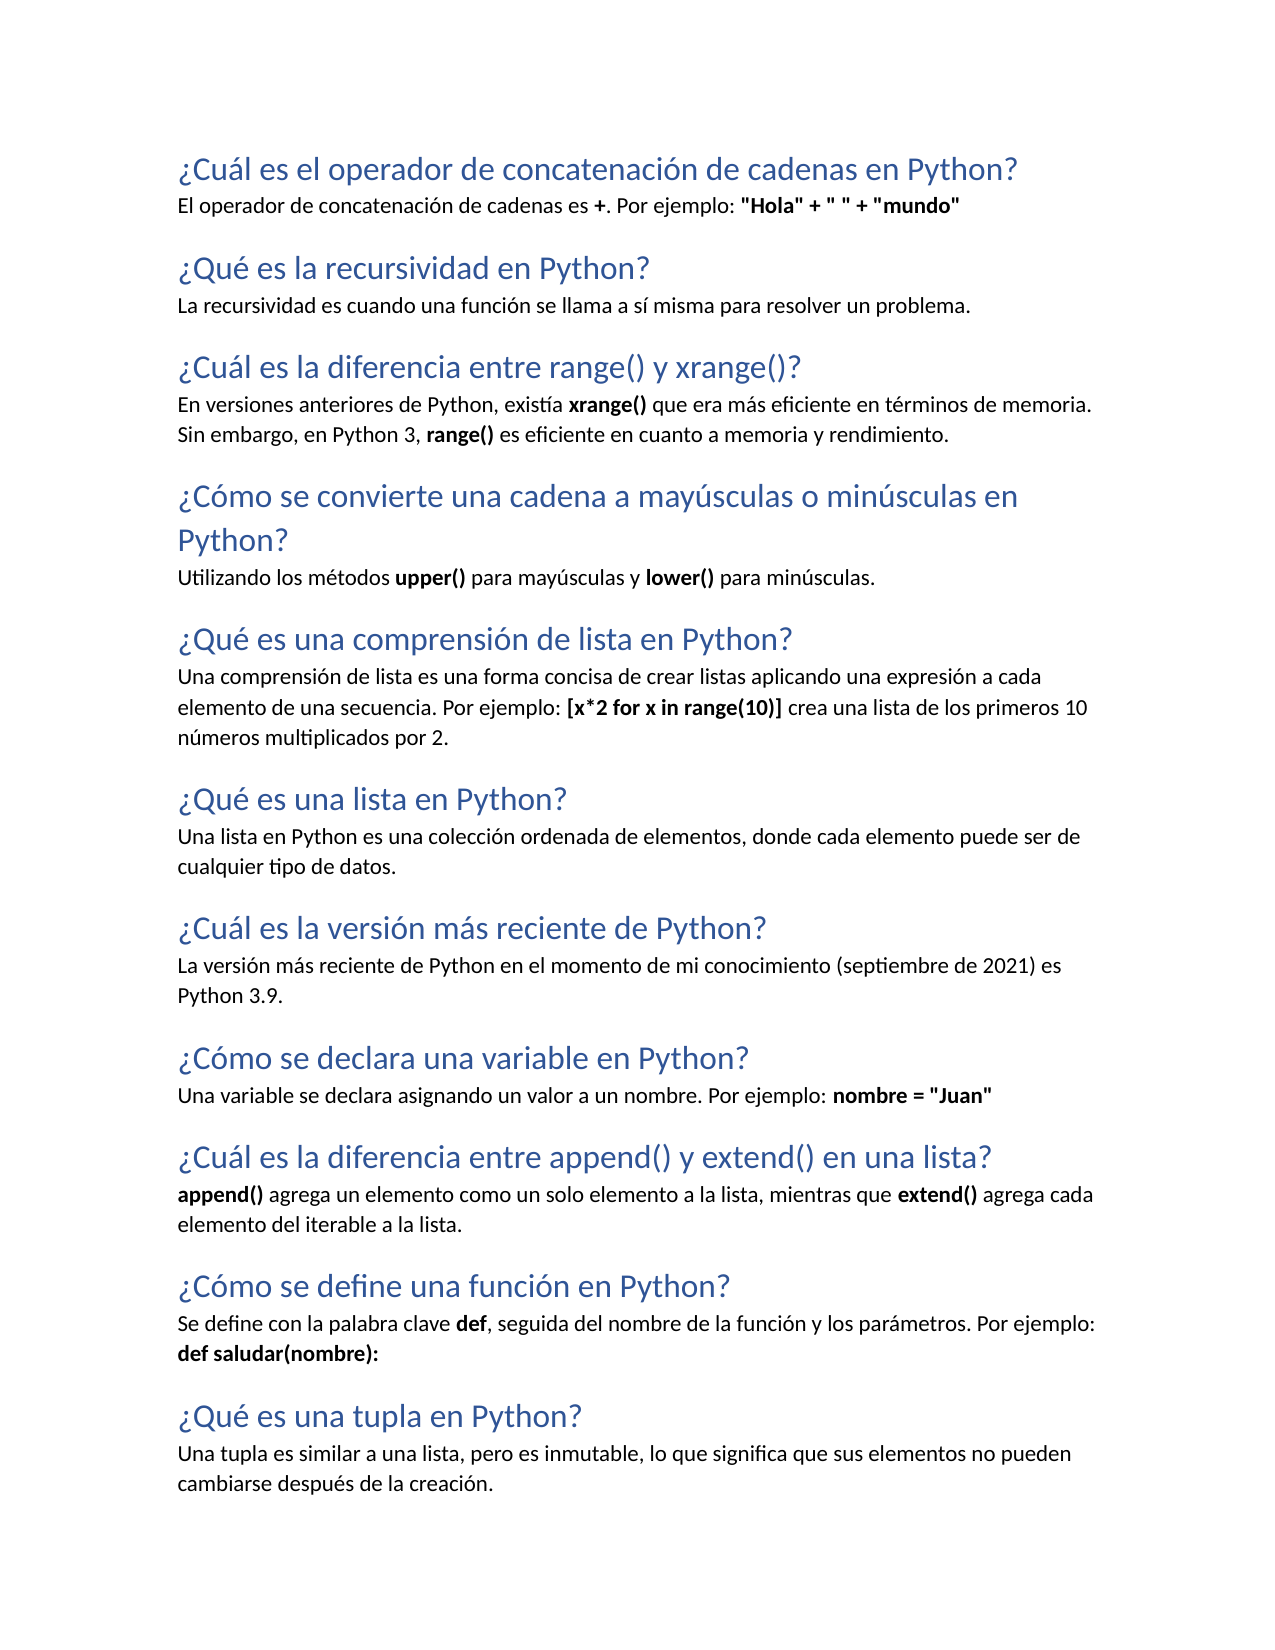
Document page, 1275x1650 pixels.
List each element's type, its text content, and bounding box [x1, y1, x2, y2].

subtitle ¿Cuál es la diferencia entre append() y extend() en una lista? [177, 1136, 1098, 1177]
subtitle ¿Cuál es la diferencia entre range() y xrange()? [177, 346, 1098, 387]
subtitle ¿Cómo se define una función en Python? [177, 1265, 1098, 1306]
subtitle ¿Cuál es el operador de concatenación de cadenas en Python? [177, 148, 1098, 188]
text Una tupla es similar a una lista, pero es inmutable, lo que significa que sus elementos no pueden cambiarse después de la creación. [177, 1439, 1098, 1497]
text Se define con la palabra clave def, seguida del nombre de la función y los parámetros. Por ejemplo: def saludar(nombre): [177, 1309, 1098, 1367]
subtitle ¿Cómo se convierte una cadena a mayúsculas o minúsculas en Python? [177, 475, 1098, 560]
text Utilizando los métodos upper() para mayúsculas y lower() para minúsculas. [177, 563, 1098, 591]
text Una variable se declara asignando un valor a un nombre. Por ejemplo: nombre = "Juan" [177, 1081, 1098, 1109]
text Una lista en Python es una colección ordenada de elementos, donde cada elemento puede ser de cualquier tipo de datos. [177, 822, 1098, 880]
text El operador de concatenación de cadenas es +. Por ejemplo: "Hola" + " " + "mundo" [177, 192, 1098, 219]
subtitle ¿Qué es una lista en Python? [177, 778, 1098, 819]
subtitle ¿Cuál es la versión más reciente de Python? [177, 907, 1098, 948]
text En versiones anteriores de Python, existía xrange() que era más eficiente en términos de memoria. Sin embargo, en Python 3, range() es eficiente en cuanto a memoria y rendimiento. [177, 390, 1098, 448]
subtitle ¿Cómo se declara una variable en Python? [177, 1037, 1098, 1077]
subtitle ¿Qué es una comprensión de lista en Python? [177, 618, 1098, 659]
text Una comprensión de lista es una forma concisa de crear listas aplicando una expresión a cada elemento de una secuencia. Por ejemplo: [x*2 for x in range(10)] crea una lista de los primeros 10 números multiplicados por 2. [177, 662, 1098, 751]
text La versión más reciente de Python en el momento de mi conocimiento (septiembre de 2021) es Python 3.9. [177, 951, 1098, 1009]
subtitle ¿Qué es una tupla en Python? [177, 1395, 1098, 1435]
text La recursividad es cuando una función se llama a sí misma para resolver un problema. [177, 291, 1098, 319]
text append() agrega un elemento como un solo elemento a la lista, mientras que extend() agrega cada elemento del iterable a la lista. [177, 1180, 1098, 1238]
subtitle ¿Qué es la recursividad en Python? [177, 247, 1098, 287]
